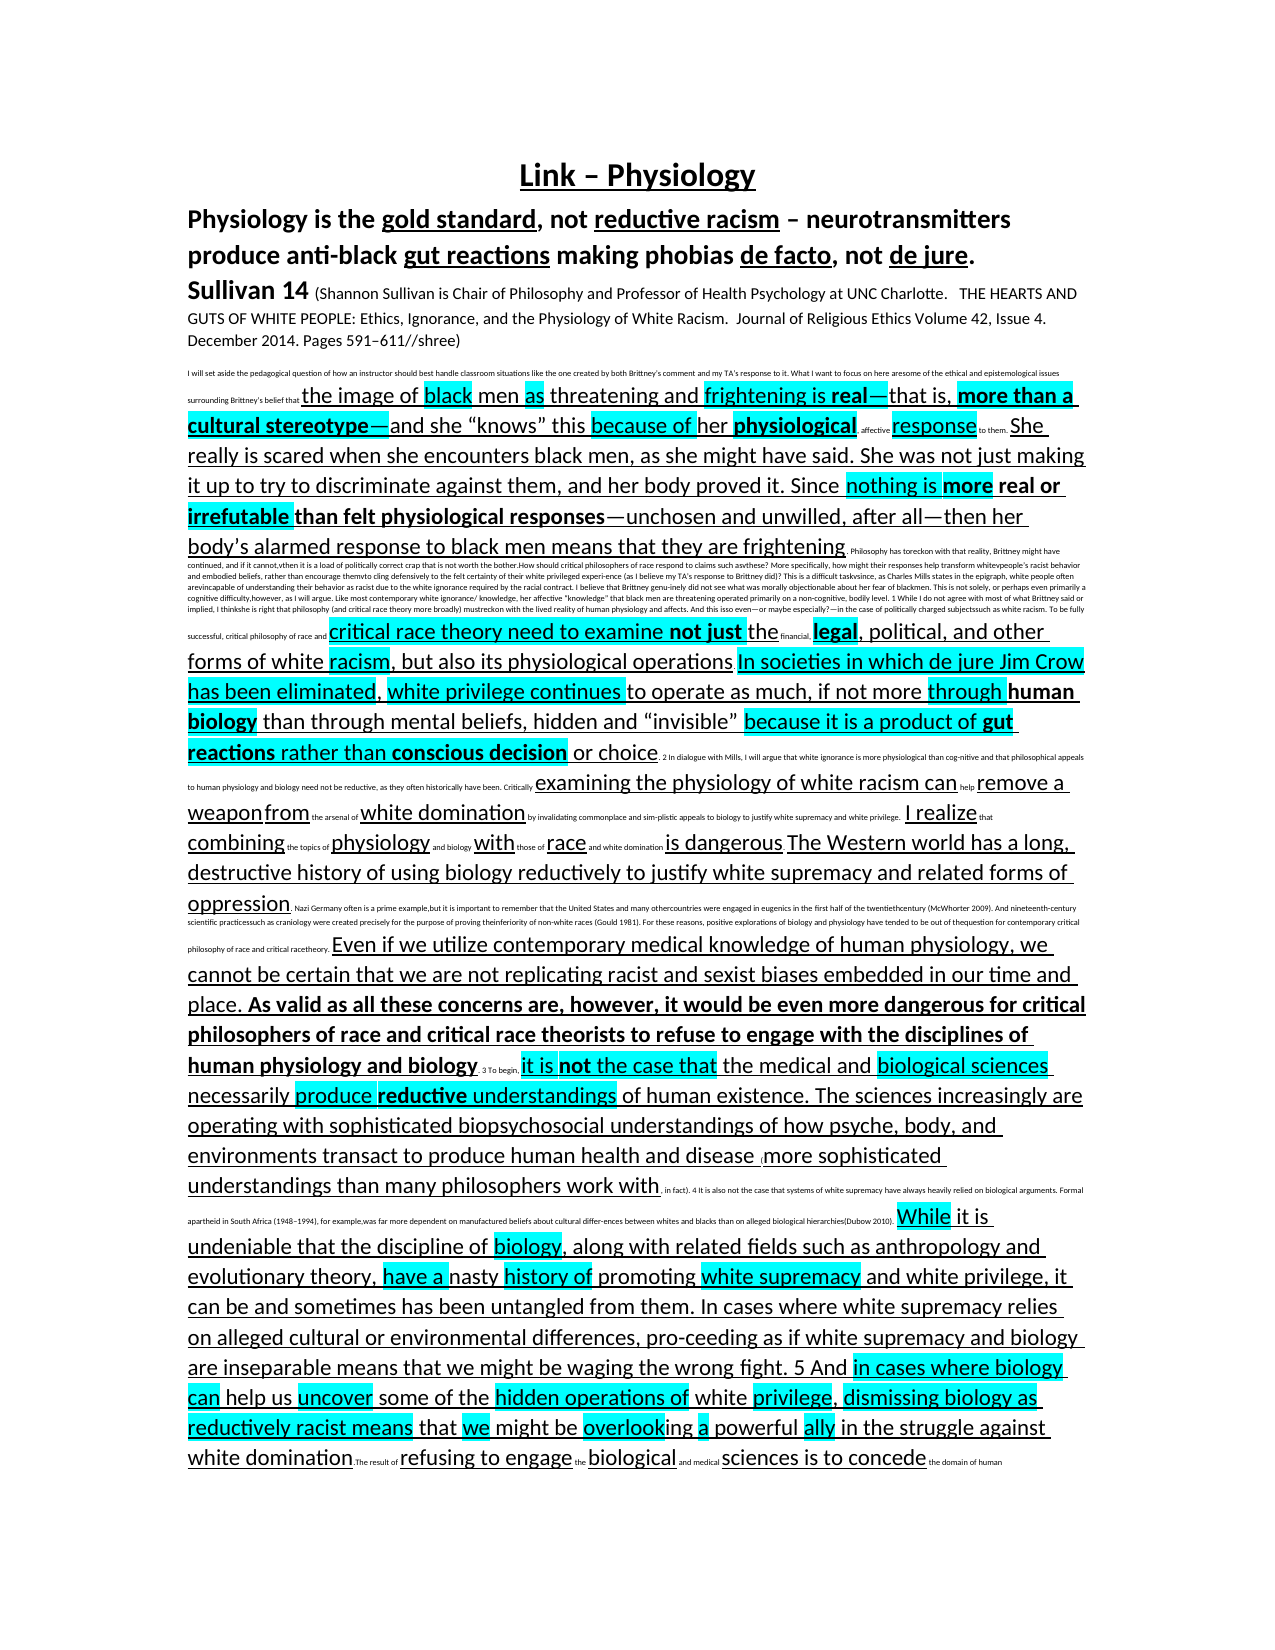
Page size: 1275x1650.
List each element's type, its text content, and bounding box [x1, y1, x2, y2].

subtitle Link – Physiology [187, 154, 1087, 195]
text Sullivan 14 (Shannon Sullivan is Chair of Philosophy and Professor of Health Psychology at UNC Charlotte. THE HEARTS AND GUTS OF WHITE PEOPLE: Ethics, Ignorance, and the Physiology of White Racism. Journal of Religious Ethics Volume 42, Issue 4. December 2014. Pages 591–611//shree) [187, 273, 1087, 350]
subtitle Physiology is the gold standard, not reductive racism – neurotransmitters produce anti-black gut reactions making phobias de facto, not de jure. [187, 202, 1087, 271]
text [187, 368, 1087, 1471]
